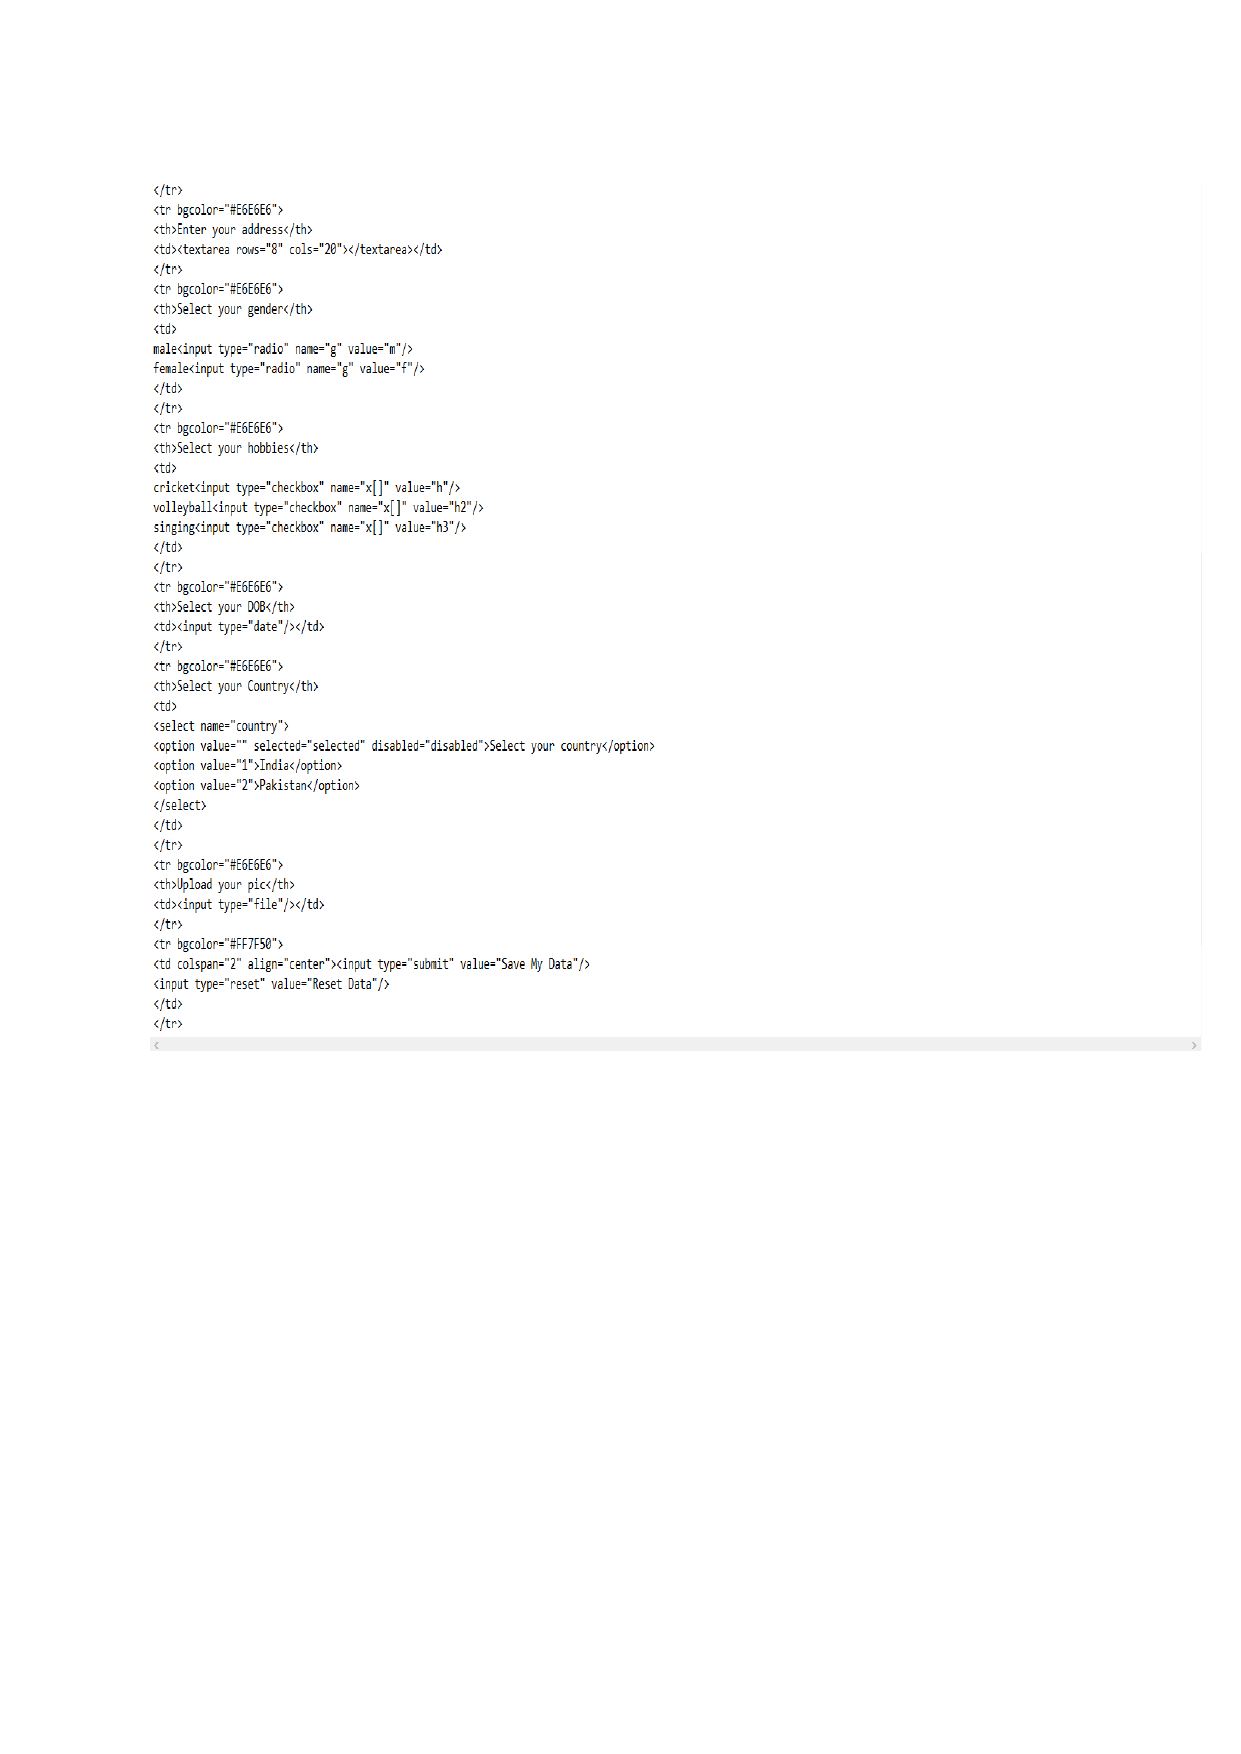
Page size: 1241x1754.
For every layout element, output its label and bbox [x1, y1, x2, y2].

picture [150, 182, 1202, 1051]
